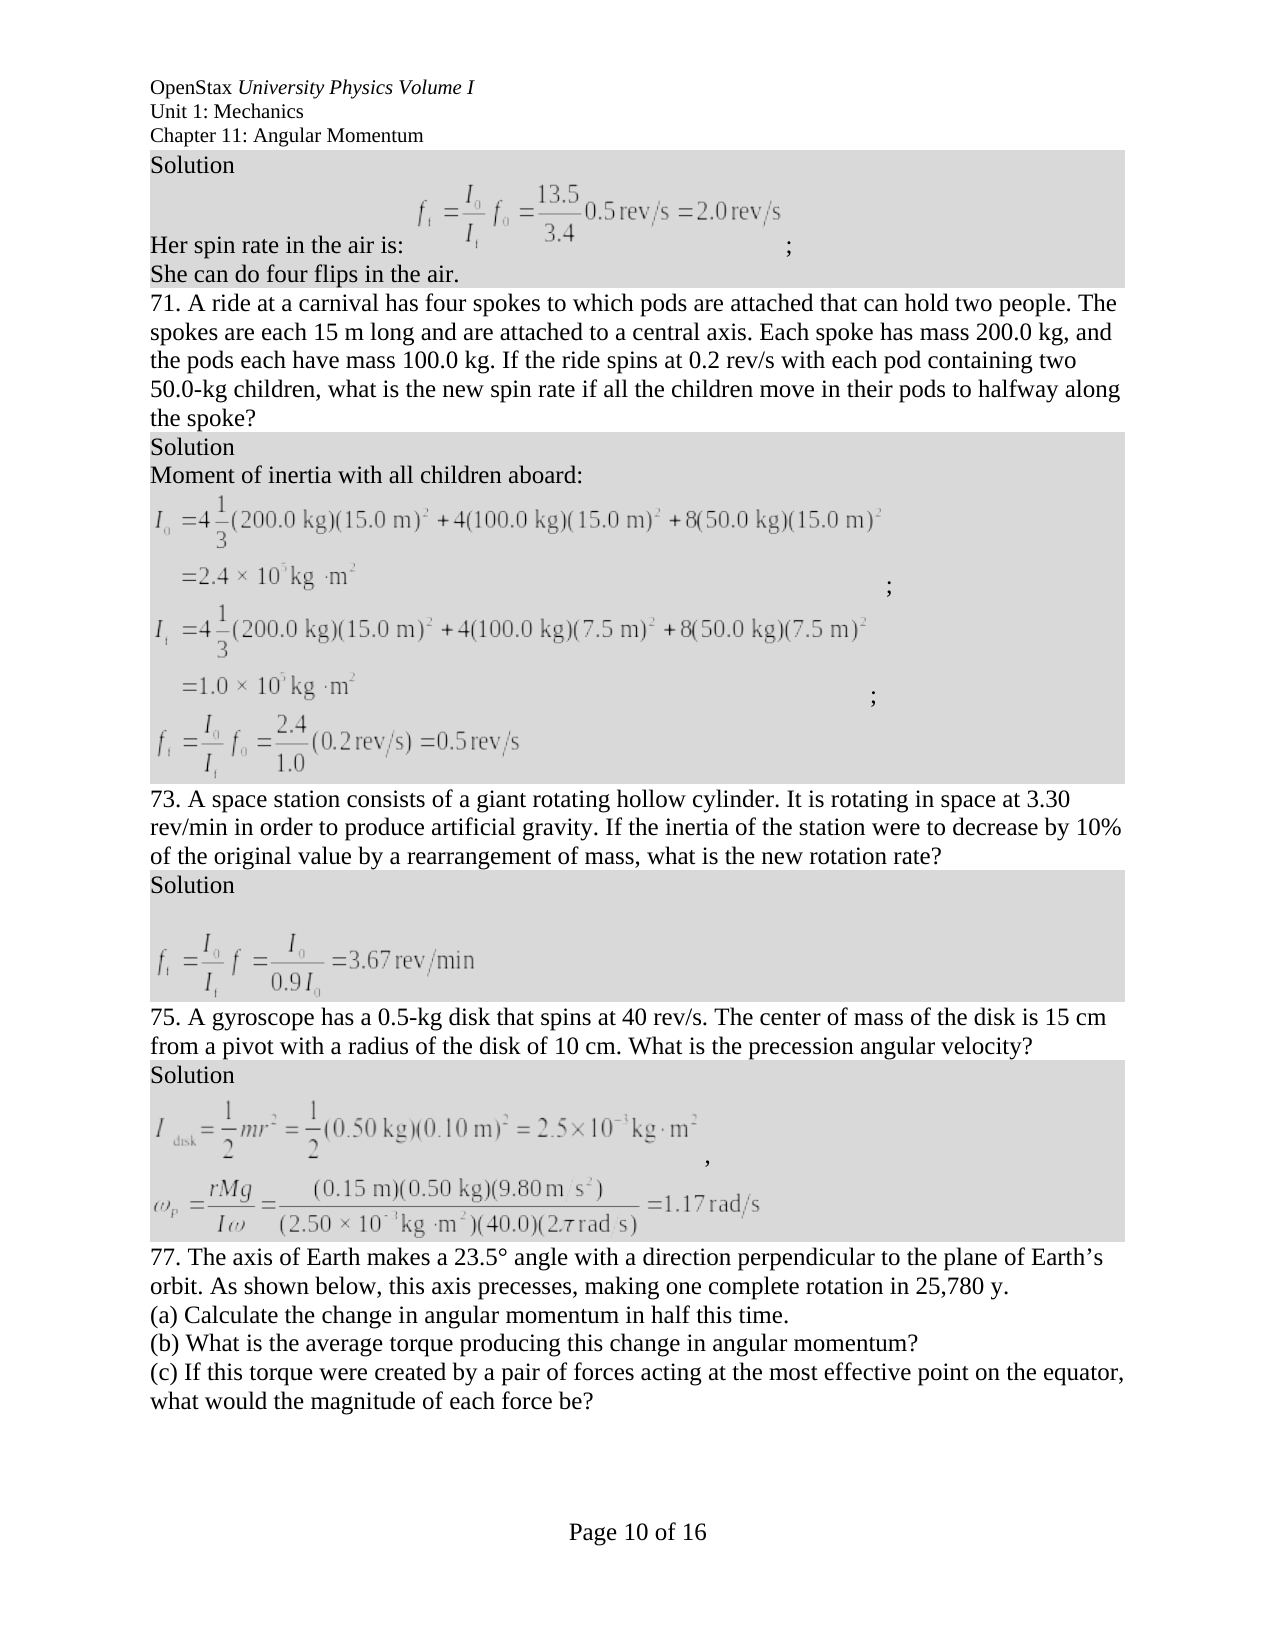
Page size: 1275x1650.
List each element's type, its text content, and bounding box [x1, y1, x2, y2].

text She can do four flips in the air. [150, 259, 1125, 288]
list 71. A ride at a carnival has four spokes to which pods are attached that can hold two people. The spokes are each 15 m long and are attached to a central axis. Each spoke has mass 200.0 kg, and the pods each have mass 100.0 kg. If the ride spins at 0.2 rev/s with each pod containing two 50.0-kg children, what is the new spin rate if all the children move in their pods to halfway along the spoke? [150, 288, 1125, 432]
list 75. A gyroscope has a 0.5-kg disk that spins at 40 rev/s. The center of mass of the disk is 15 cm from a pivot with a radius of the disk of 10 cm. What is the precession angular velocity? [150, 1002, 1125, 1060]
text ; [150, 599, 1125, 709]
text (a) Calculate the change in angular momentum in half this time. [150, 1300, 1125, 1328]
text Solution [150, 432, 1125, 460]
text ; [150, 489, 1125, 599]
text (c) If this torque were created by a pair of forces acting at the most effective point on the equator, what would the magnitude of each force be? [150, 1357, 1125, 1415]
text Solution [150, 1060, 1125, 1089]
text (b) What is the average torque producing this change in angular momentum? [150, 1328, 1125, 1357]
text , [150, 1089, 1125, 1169]
text Her spin rate in the air is: ; [150, 179, 1125, 259]
list 73. A space station consists of a giant rotating hollow cylinder. It is rotating in space at 3.30 rev/min in order to produce artificial gravity. If the inertia of the station were to decrease by 10% of the original value by a rearrangement of mass, what is the new rotation rate? [150, 784, 1125, 870]
text Solution [150, 150, 1125, 179]
list 77. The axis of Earth makes a 23.5° angle with a direction perpendicular to the plane of Earth’s orbit. As shown below, this axis precesses, making one complete rotation in 25,780 y. [150, 1242, 1125, 1300]
text Moment of inertia with all children aboard: [150, 460, 1125, 489]
text Solution [150, 870, 1125, 899]
